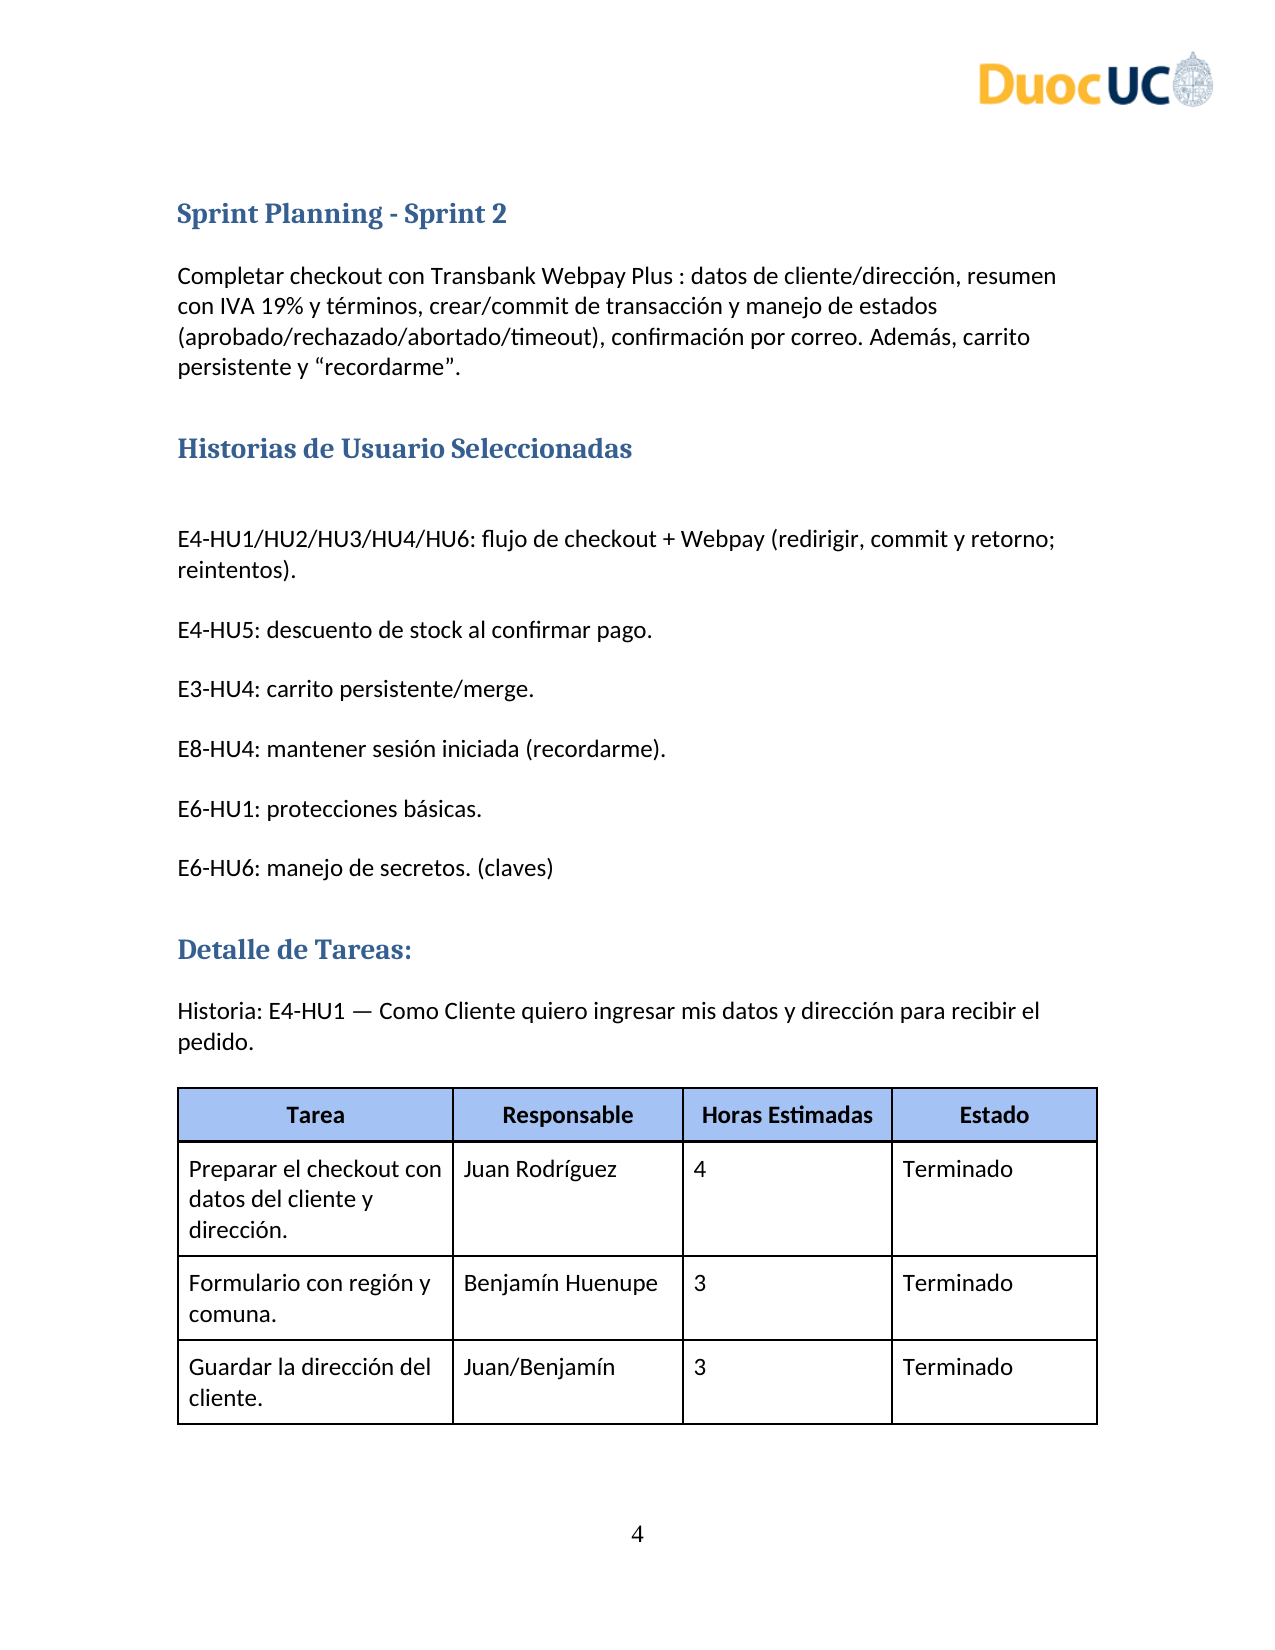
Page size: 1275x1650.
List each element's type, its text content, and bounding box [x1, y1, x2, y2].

subtitle Sprint Planning - Sprint 2 [177, 198, 1098, 231]
table_cell Juan/Benjamín [454, 1341, 682, 1423]
text E4-HU5: descuento de stock al confirmar pago. [177, 614, 1098, 644]
table_cell Formulario con región y comuna. [179, 1257, 452, 1339]
text Historia: E4-HU1 — Como Cliente quiero ingresar mis datos y dirección para recibir el pedido. [177, 995, 1098, 1056]
table_cell Juan Rodríguez [454, 1143, 682, 1255]
table_header Responsable [454, 1089, 682, 1140]
table_cell Benjamín Huenupe [454, 1257, 682, 1339]
table_cell Terminado [893, 1341, 1096, 1423]
subtitle Detalle de Tareas: [177, 933, 1098, 967]
text E6-HU1: protecciones básicas. [177, 793, 1098, 823]
text E6-HU6: manejo de secretos. (claves) [177, 852, 1098, 883]
text E3-HU4: carrito persistente/merge. [177, 673, 1098, 704]
text E8-HU4: mantener sesión iniciada (recordarme). [177, 733, 1098, 764]
table_header Tarea [179, 1089, 452, 1140]
subtitle Historias de Usuario Seleccionadas [177, 432, 1098, 466]
table_cell Terminado [893, 1143, 1096, 1255]
text Completar checkout con Transbank Webpay Plus : datos de cliente/dirección, resumen con IVA 19% y términos, crear/commit de transacción y manejo de estados (aprobado/rechazado/abortado/timeout), confirmación por correo. Además, carrito persistente y “recordarme”. [177, 260, 1098, 382]
table_header Estado [893, 1089, 1096, 1140]
table_cell 3 [684, 1341, 891, 1423]
picture [968, 46, 1222, 112]
table_cell 3 [684, 1257, 891, 1339]
text E4-HU1/HU2/HU3/HU4/HU6: flujo de checkout + Webpay (redirigir, commit y retorno; reintentos). [177, 523, 1098, 584]
table_header Horas Estimadas [684, 1089, 891, 1140]
table_cell Guardar la dirección del cliente. [179, 1341, 452, 1423]
table_cell Terminado [893, 1257, 1096, 1339]
table_cell 4 [684, 1143, 891, 1255]
table_cell Preparar el checkout con datos del cliente y dirección. [179, 1143, 452, 1255]
